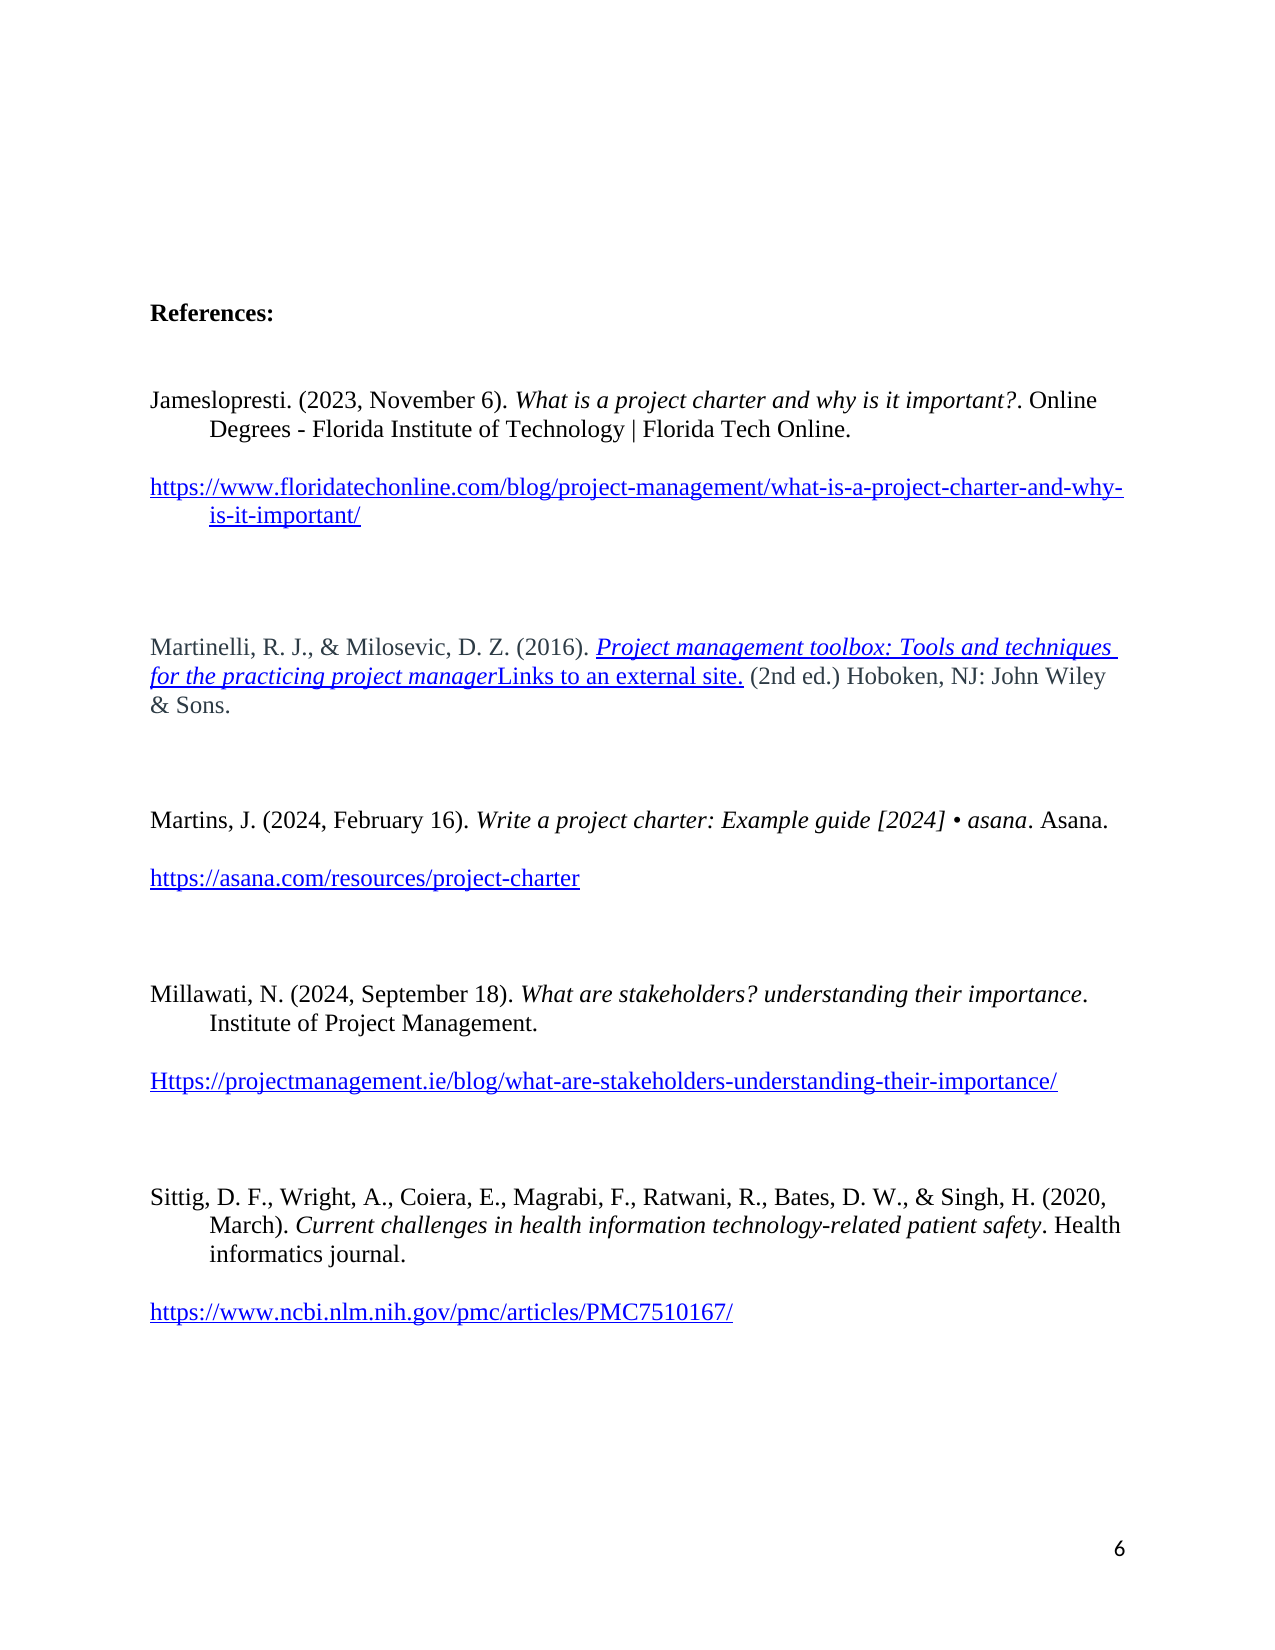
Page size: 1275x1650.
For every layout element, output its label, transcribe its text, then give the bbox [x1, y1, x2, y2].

text Millawati, N. (2024, September 18). What are stakeholders? understanding their importance. Institute of Project Management. [150, 979, 1125, 1037]
text Martinelli, R. J., & Milosevic, D. Z. (2016). Project management toolbox: Tools and techniques for the practicing project managerLinks to an external site. (2nd ed.) Hoboken, NJ: John Wiley & Sons. [150, 632, 1125, 719]
text Sittig, D. F., Wright, A., Coiera, E., Magrabi, F., Ratwani, R., Bates, D. W., & Singh, H. (2020, March). Current challenges in health information technology-related patient safety. Health informatics journal. [150, 1182, 1125, 1268]
text https://www.ncbi.nlm.nih.gov/pmc/articles/PMC7510167/ [150, 1297, 1125, 1326]
text Jameslopresti. (2023, November 6). What is a project charter and why is it important?. Online Degrees - Florida Institute of Technology | Florida Tech Online. [150, 385, 1125, 442]
text https://www.floridatechonline.com/blog/project-management/what-is-a-project-charter-and-why-is-it-important/ [150, 472, 1125, 529]
text https://asana.com/resources/project-charter [150, 863, 1125, 892]
text References: [150, 298, 1125, 327]
text Martins, J. (2024, February 16). Write a project charter: Example guide [2024] • asana. Asana. [150, 805, 1125, 834]
text Https://projectmanagement.ie/blog/what-are-stakeholders-understanding-their-importance/ [150, 1066, 1125, 1094]
